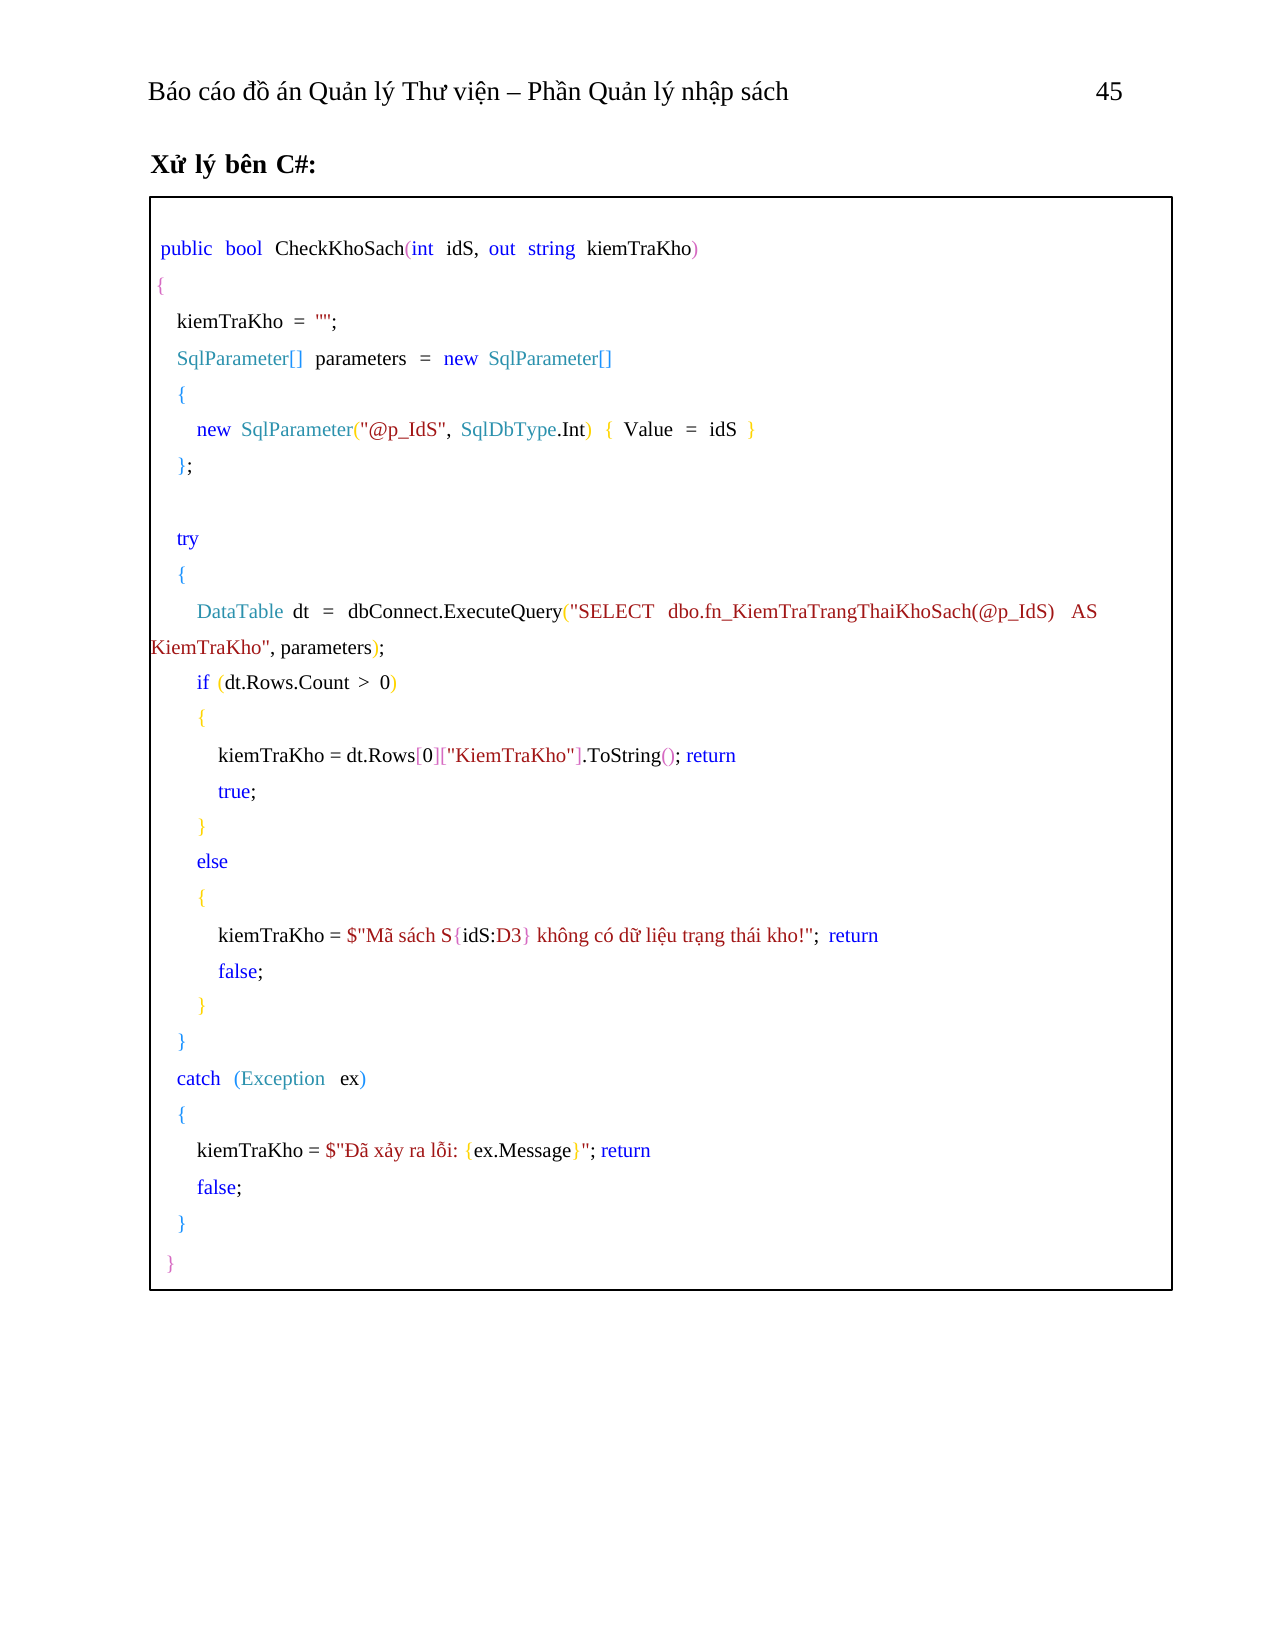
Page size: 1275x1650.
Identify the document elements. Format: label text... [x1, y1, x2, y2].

text Xử lý bên C#: [150, 148, 1260, 180]
